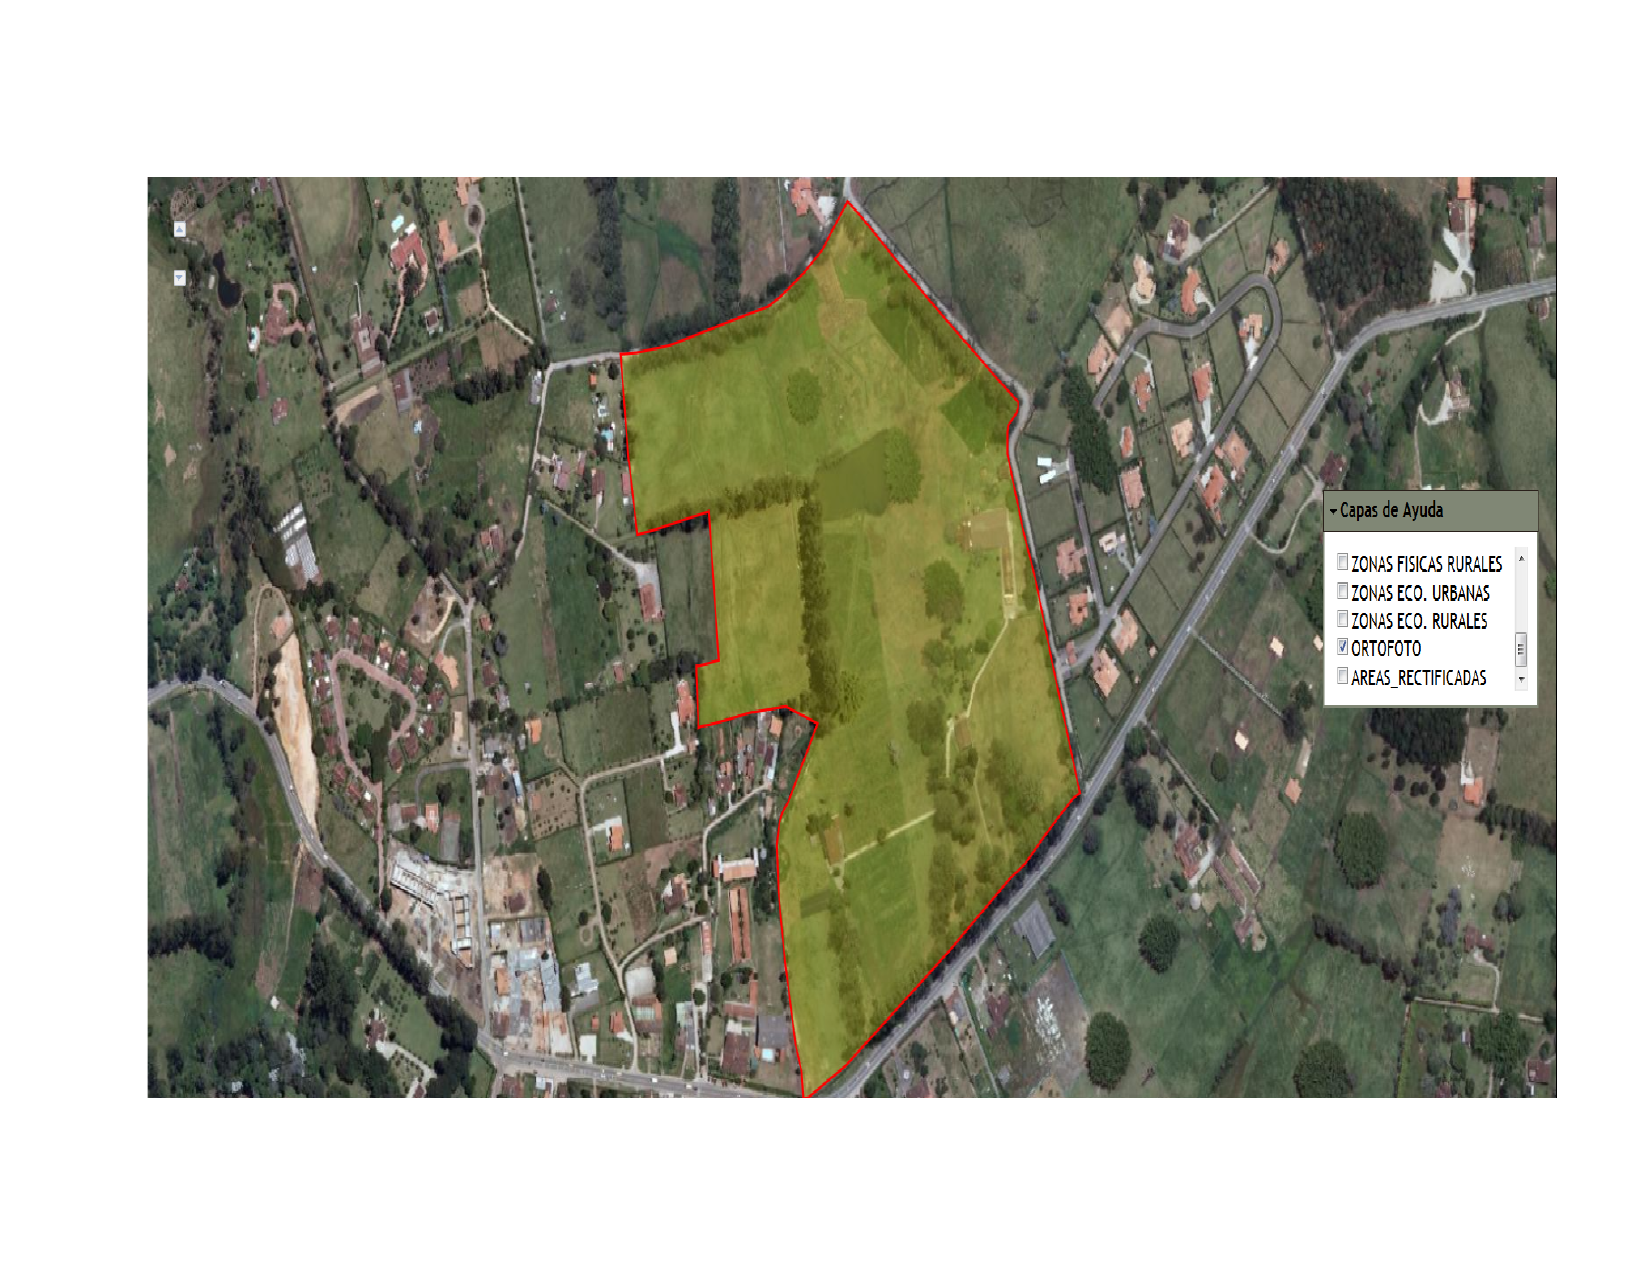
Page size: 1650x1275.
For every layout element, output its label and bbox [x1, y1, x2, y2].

picture [147, 177, 1560, 1098]
